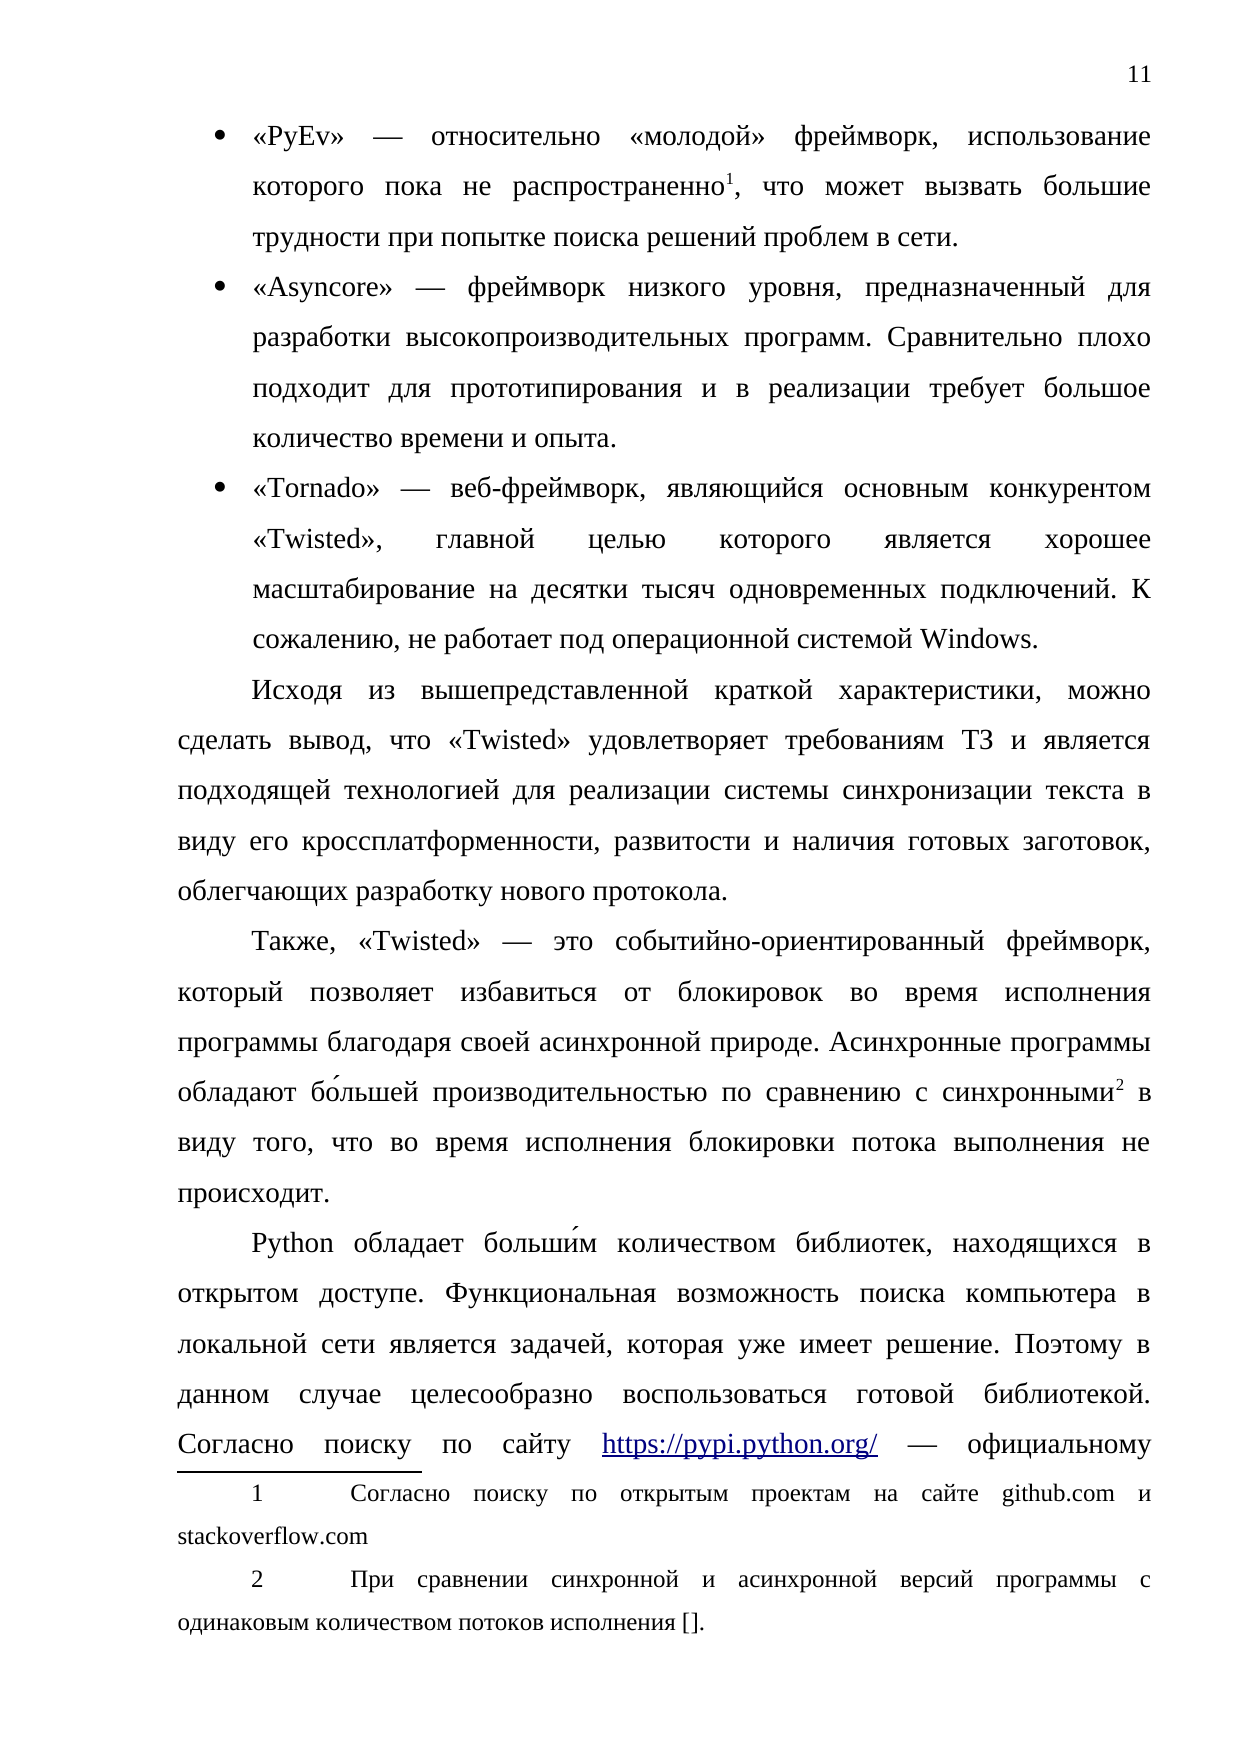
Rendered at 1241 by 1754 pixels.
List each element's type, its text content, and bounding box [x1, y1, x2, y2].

text Исходя из вышепредставленной краткой характеристики, можно сделать вывод, что «Twisted» удовлетворяет требованиям ТЗ и является подходящей технологией для реализации системы синхронизации текста в виду его кроссплатформенности, развитости и наличия готовых заготовок, облегчающих разработку нового протокола. [177, 672, 1152, 907]
list «Asyncore» — фреймворк низкого уровня, предназначенный для разработки высокопроизводительных программ. Сравнительно плохо подходит для прототипирования и в реализации требует большое количество времени и опыта. [215, 269, 1152, 454]
text Также, «Twisted» — это событийно-ориентированный фреймворк, который позволяет избавиться от блокировок во время исполнения программы благодаря своей асинхронной природе. Асинхронные программы обладают бо́льшей производительностью по сравнению с синхронными в виду того, что во время исполнения блокировки потока выполнения не происходит. [177, 923, 1152, 1208]
list «Tornado» — веб-фреймворк, являющийся основным конкурентом «Twisted», главной целью которого является хорошее масштабирование на десятки тысяч одновременных подключений. К сожалению, не работает под операционной системой Windows. [215, 470, 1152, 655]
list «PyEv» — относительно «молодой» фреймворк, использование которого пока не распространенно, что может вызвать большие трудности при попытке поиска решений проблем в сети. [215, 118, 1152, 252]
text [177, 1225, 1152, 1460]
